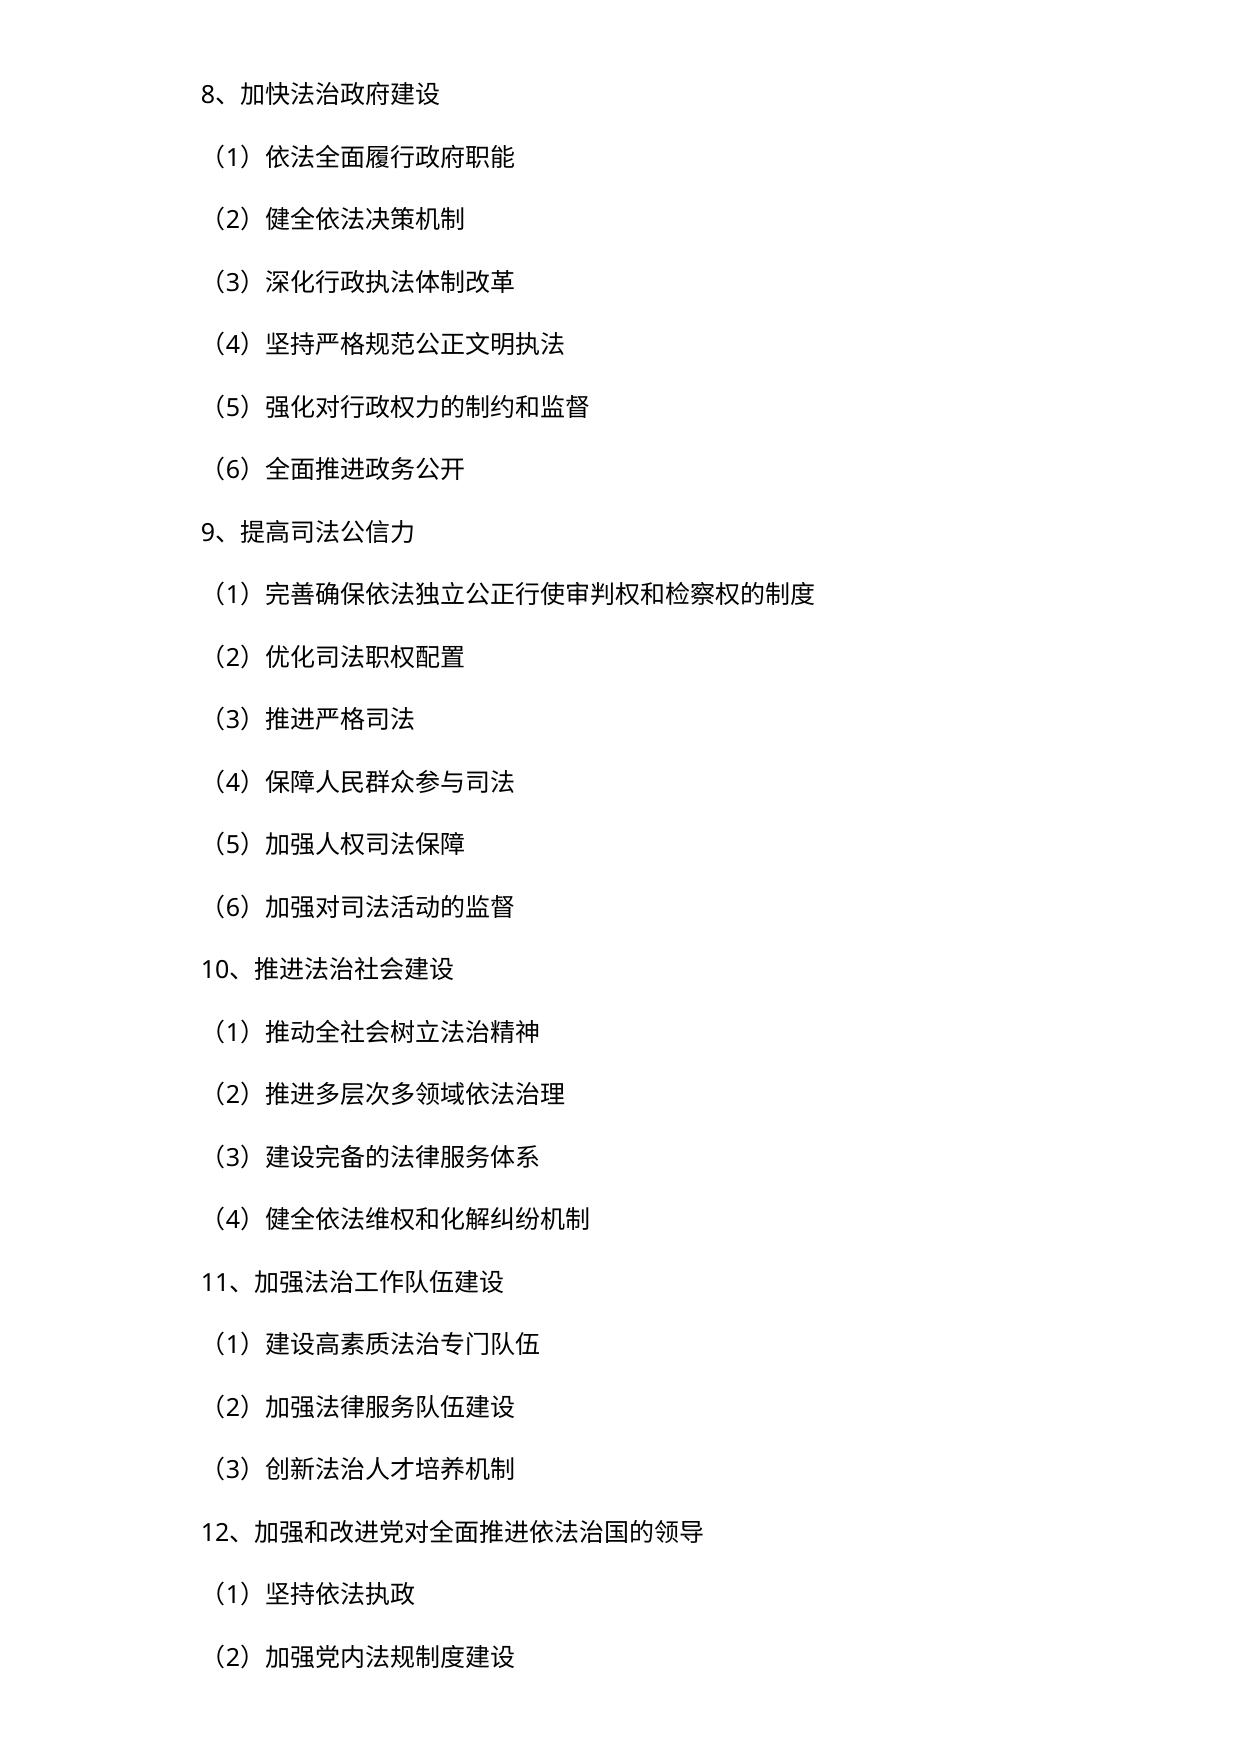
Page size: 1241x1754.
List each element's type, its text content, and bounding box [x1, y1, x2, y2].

text （3）创新法治人才培养机制 [150, 1450, 1165, 1486]
text （3）建设完备的法律服务体系 [150, 1137, 1165, 1174]
text 10、推进法治社会建设 [150, 950, 1165, 986]
text （1）建设高素质法治专门队伍 [150, 1325, 1165, 1361]
text （6）全面推进政务公开 [150, 450, 1165, 486]
text （2）加强法律服务队伍建设 [150, 1387, 1165, 1424]
text （2）推进多层次多领域依法治理 [150, 1075, 1165, 1111]
text （3）深化行政执法体制改革 [150, 262, 1165, 299]
text 9、提高司法公信力 [150, 512, 1165, 549]
text （1）依法全面履行政府职能 [150, 137, 1165, 174]
text （1）推动全社会树立法治精神 [150, 1012, 1165, 1049]
text （4）健全依法维权和化解纠纷机制 [150, 1200, 1165, 1236]
text 12、加强和改进党对全面推进依法治国的领导 [150, 1512, 1165, 1549]
text 8、加快法治政府建设 [150, 75, 1165, 111]
text （2）健全依法决策机制 [150, 200, 1165, 236]
text （2）优化司法职权配置 [150, 637, 1165, 674]
text （4）保障人民群众参与司法 [150, 762, 1165, 799]
text （4）坚持严格规范公正文明执法 [150, 325, 1165, 361]
text （3）推进严格司法 [150, 700, 1165, 736]
text （1）完善确保依法独立公正行使审判权和检察权的制度 [150, 575, 1165, 611]
text （1）坚持依法执政 [150, 1575, 1165, 1611]
text （5）加强人权司法保障 [150, 825, 1165, 861]
text （6）加强对司法活动的监督 [150, 887, 1165, 924]
text 11、加强法治工作队伍建设 [150, 1262, 1165, 1299]
text （5）强化对行政权力的制约和监督 [150, 387, 1165, 424]
text （2）加强党内法规制度建设 [150, 1637, 1165, 1674]
